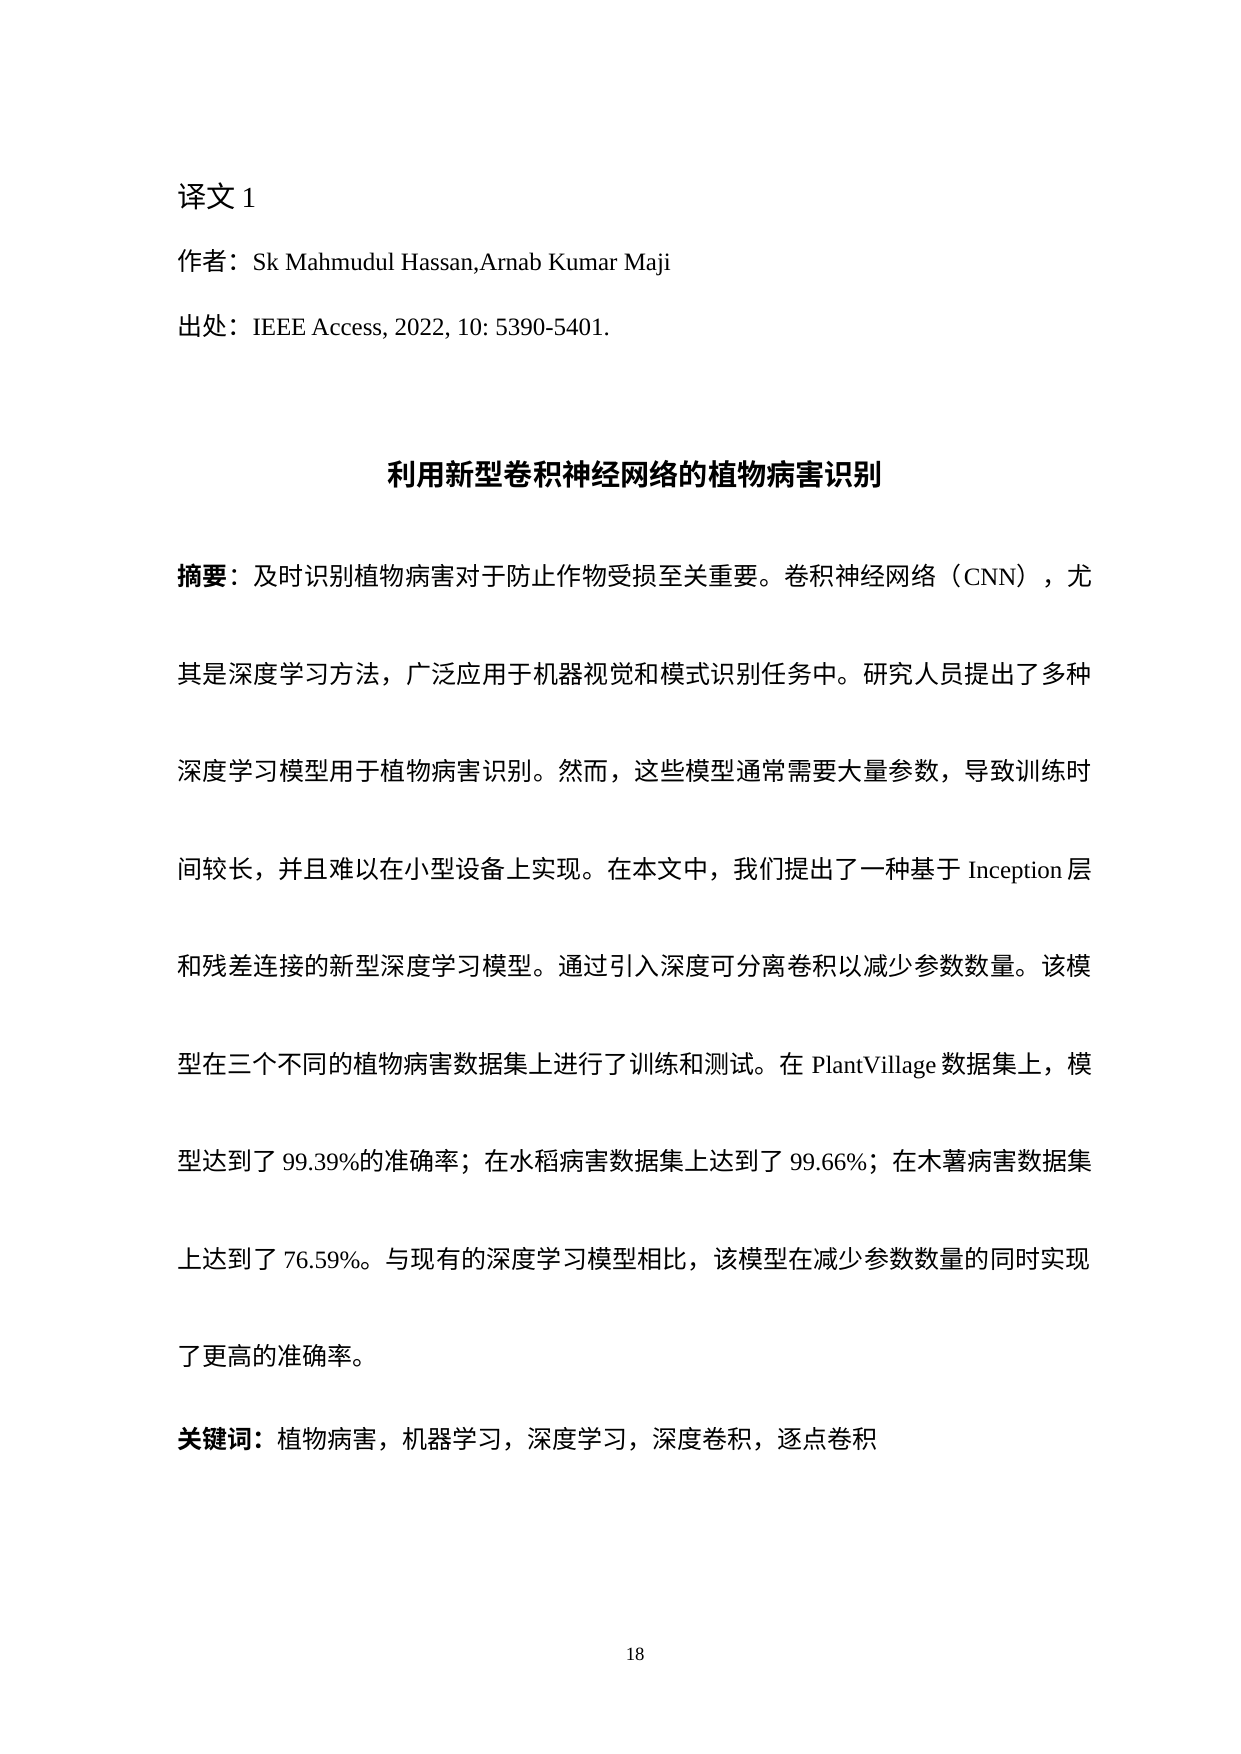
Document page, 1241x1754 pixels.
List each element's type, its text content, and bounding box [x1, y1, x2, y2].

text 译文1 [177, 162, 1092, 227]
text 作者：Sk Mahmudul Hassan,Arnab Kumar Maji [177, 227, 1092, 292]
text 摘要：及时识别植物病害对于防止作物受损至关重要。卷积神经网络（CNN），尤其是深度学习方法，广泛应用于机器视觉和模式识别任务中。研究人员提出了多种深度学习模型用于植物病害识别。然而，这些模型通常需要大量参数，导致训练时间较长，并且难以在小型设备上实现。在本文中，我们提出了一种基于Inception层和残差连接的新型深度学习模型。通过引入深度可分离卷积以减少参数数量。该模型在三个不同的植物病害数据集上进行了训练和测试。在PlantVillage数据集上，模型达到了99.39%的准确率；在水稻病害数据集上达到了99.66%；在木薯病害数据集上达到了76.59%。与现有的深度学习模型相比，该模型在减少参数数量的同时实现了更高的准确率。 [177, 542, 1092, 1387]
text 出处：IEEE Access, 2022, 10: 5390-5401. [177, 292, 1092, 357]
text 利用新型卷积神经网络的植物病害识别 [177, 440, 1092, 505]
text 关键词：植物病害，机器学习，深度学习，深度卷积，逐点卷积 [177, 1406, 1092, 1471]
